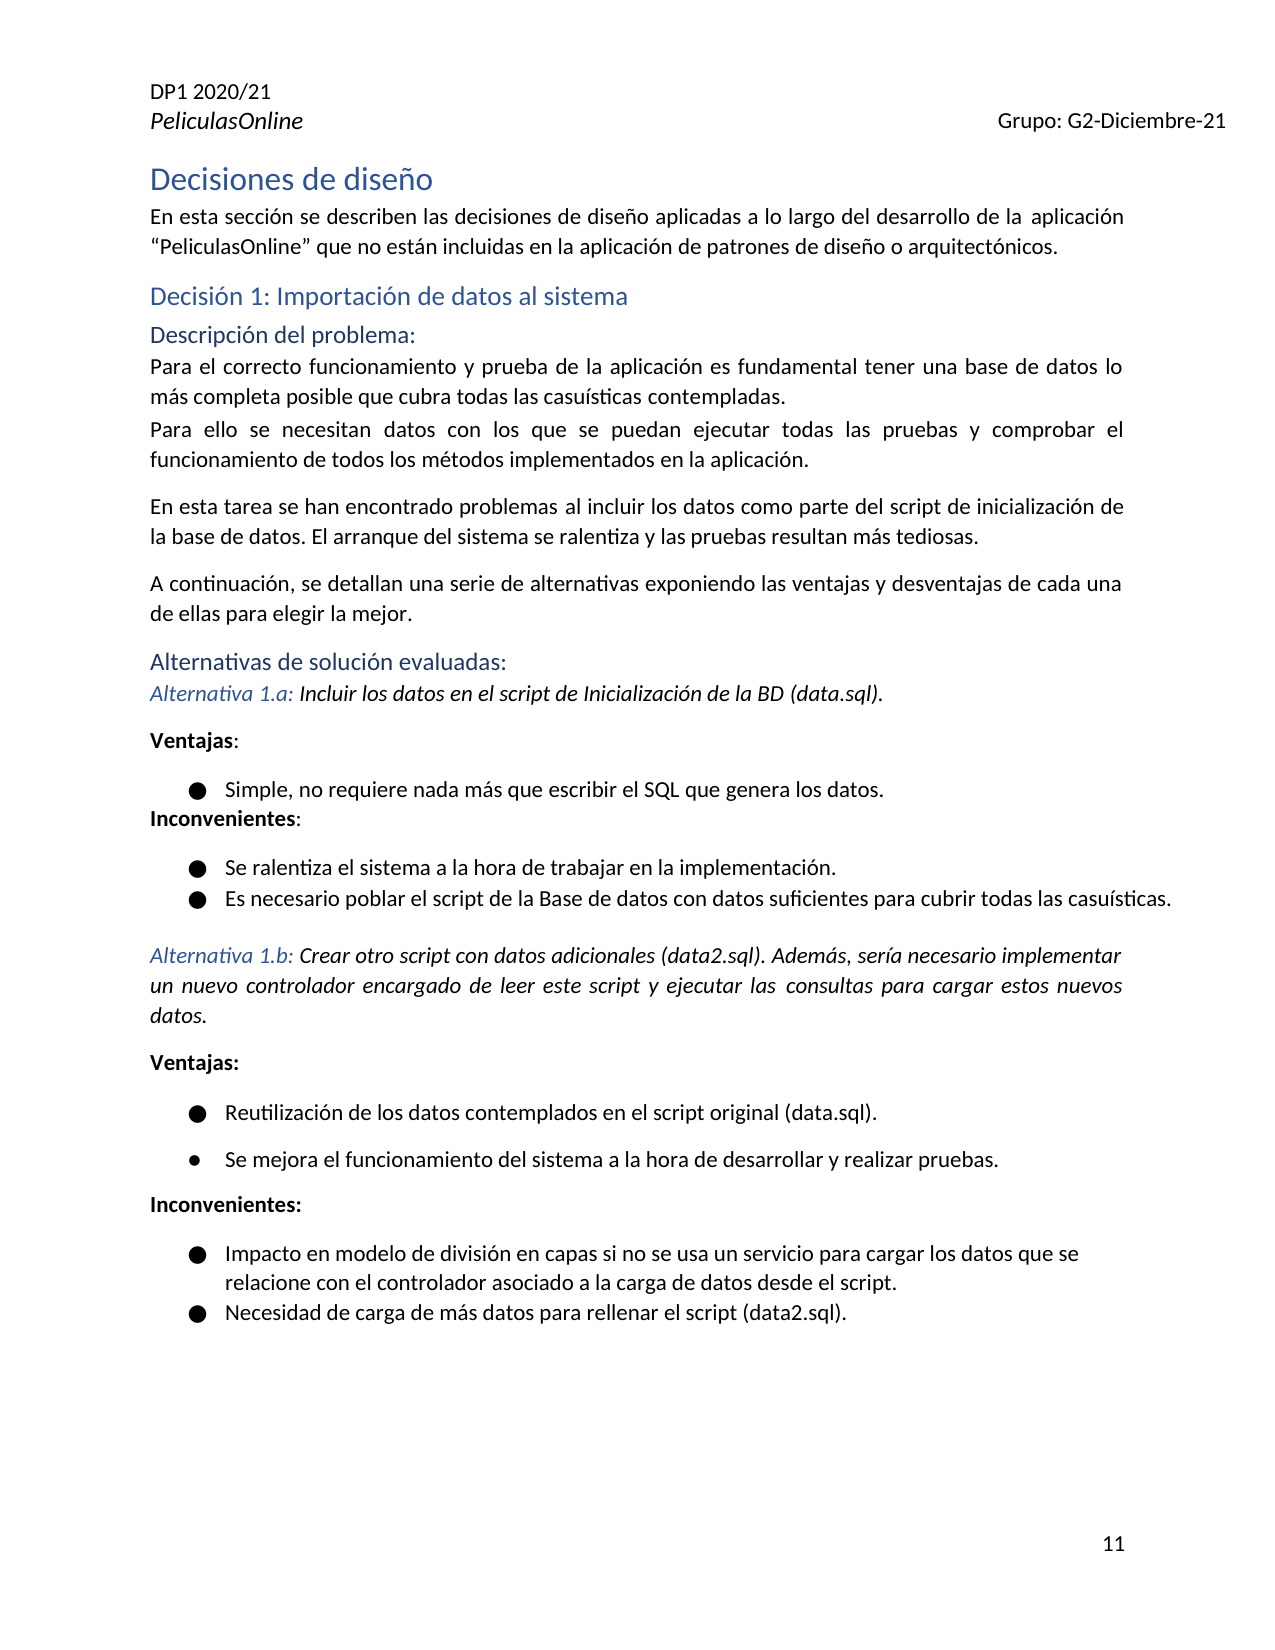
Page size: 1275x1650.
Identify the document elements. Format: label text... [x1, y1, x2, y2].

subtitle Decisiones de diseño [75, 158, 1246, 199]
list Necesidad de carga de más datos para rellenar el script (data2.sql). [187, 1296, 1246, 1328]
text Alternativa 1.a: Incluir los datos en el script de Inicialización de la BD (data.sql). [150, 679, 1246, 707]
text Alternativa 1.b: Crear otro script con datos adicionales (data2.sql). Además, sería necesario implementar un nuevo controlador encargado de leer este script y ejecutar las consultas para cargar estos nuevos datos. [150, 941, 1125, 1030]
text Para el correcto funcionamiento y prueba de la aplicación es fundamental tener una base de datos lo más completa posible que cubra todas las casuísticas contempladas. [150, 352, 1125, 410]
list Reutilización de los datos contemplados en el script original (data.sql). [187, 1095, 1246, 1127]
list Simple, no requiere nada más que escribir el SQL que genera los datos. [187, 773, 1246, 804]
list Impacto en modelo de división en capas si no se usa un servicio para cargar los datos que se relacione con el controlador asociado a la carga de datos desde el script. [187, 1237, 1125, 1296]
text En esta tarea se han encontrado problemas al incluir los datos como parte del script de inicialización de la base de datos. El arranque del sistema se ralentiza y las pruebas resultan más tediosas. [150, 492, 1124, 550]
subtitle Descripción del problema: [150, 319, 1246, 349]
subtitle Inconvenientes: [150, 804, 1246, 832]
subtitle Alternativas de solución evaluadas: [150, 646, 1246, 676]
subtitle Decisión 1: Importación de datos al sistema [150, 279, 1246, 312]
text A continuación, se detallan una serie de alternativas exponiendo las ventajas y desventajas de cada una de ellas para elegir la mejor. [150, 569, 1124, 627]
list Es necesario poblar el script de la Base de datos con datos suficientes para cubrir todas las casuísticas. [187, 882, 1246, 913]
list Se mejora el funcionamiento del sistema a la hora de desarrollar y realizar pruebas. [187, 1146, 1246, 1173]
list Se ralentiza el sistema a la hora de trabajar en la implementación. [187, 851, 1246, 882]
text Para ello se necesitan datos con los que se puedan ejecutar todas las pruebas y comprobar el funcionamiento de todos los métodos implementados en la aplicación. [150, 415, 1125, 473]
subtitle Ventajas: [150, 726, 1246, 754]
subtitle Inconvenientes: [150, 1190, 1246, 1218]
text En esta sección se describen las decisiones de diseño aplicadas a lo largo del desarrollo de la aplicación “PeliculasOnline” que no están incluidas en la aplicación de patrones de diseño o arquitectónicos. [150, 202, 1124, 260]
subtitle Ventajas: [150, 1048, 1246, 1077]
